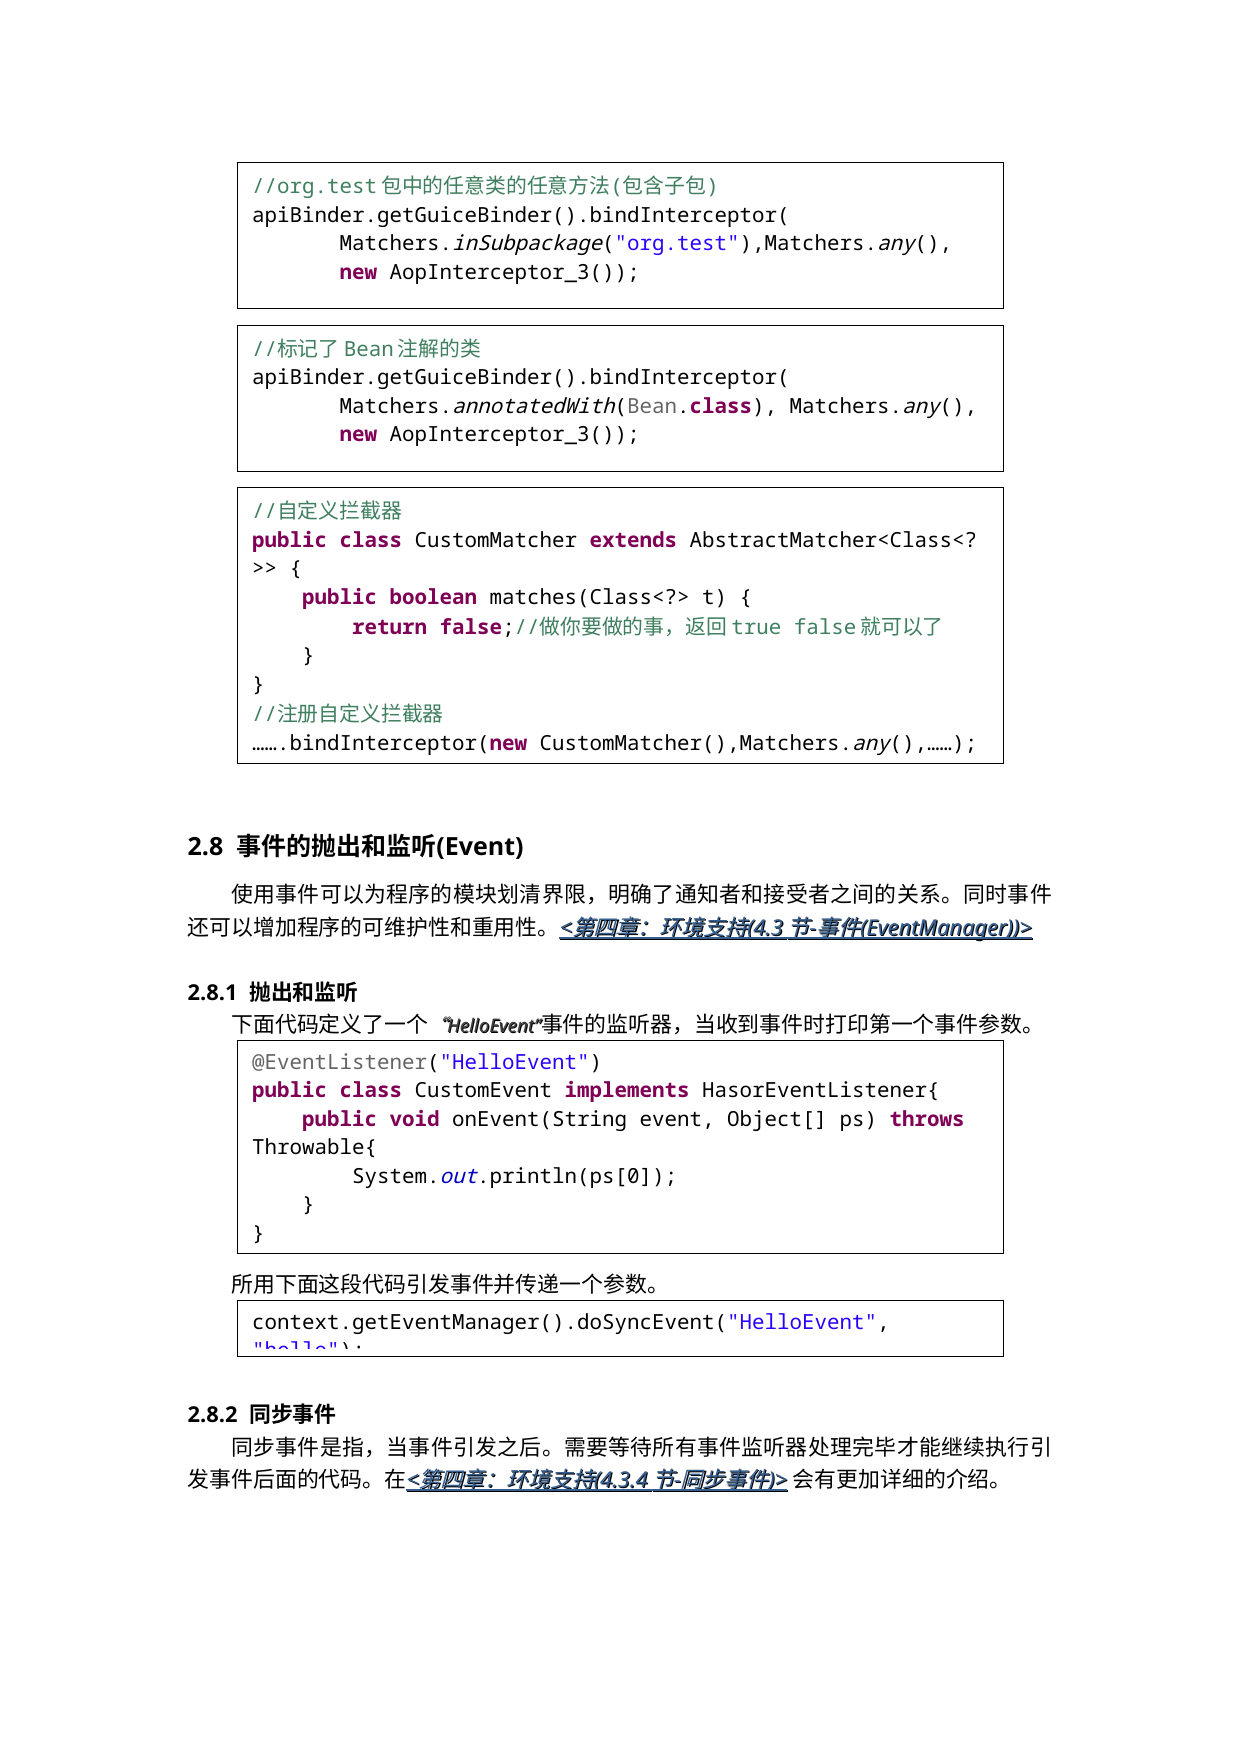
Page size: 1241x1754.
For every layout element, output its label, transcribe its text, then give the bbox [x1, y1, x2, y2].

text 下面代码定义了一个“HelloEvent”事件的监听器，当收到事件时打印第一个事件参数。 [187, 1007, 1053, 1039]
subtitle 2.8 事件的抛出和监听(Event) [187, 812, 1053, 877]
text 使用事件可以为程序的模块划清界限，明确了通知者和接受者之间的关系。同时事件还可以增加程序的可维护性和重用性。<第四章：环境支持(4.3节-事件(EventManager))> [187, 877, 1053, 942]
text 所用下面这段代码引发事件并传递一个参数。 [187, 1267, 1053, 1299]
subtitle 2.8.2 同步事件 [187, 1397, 1053, 1429]
text 同步事件是指，当事件引发之后。需要等待所有事件监听器处理完毕才能继续执行引发事件后面的代码。在<第四章：环境支持(4.3.4节-同步事件)> 会有更加详细的介绍。 [187, 1429, 1053, 1494]
subtitle 2.8.1 抛出和监听 [187, 974, 1053, 1007]
